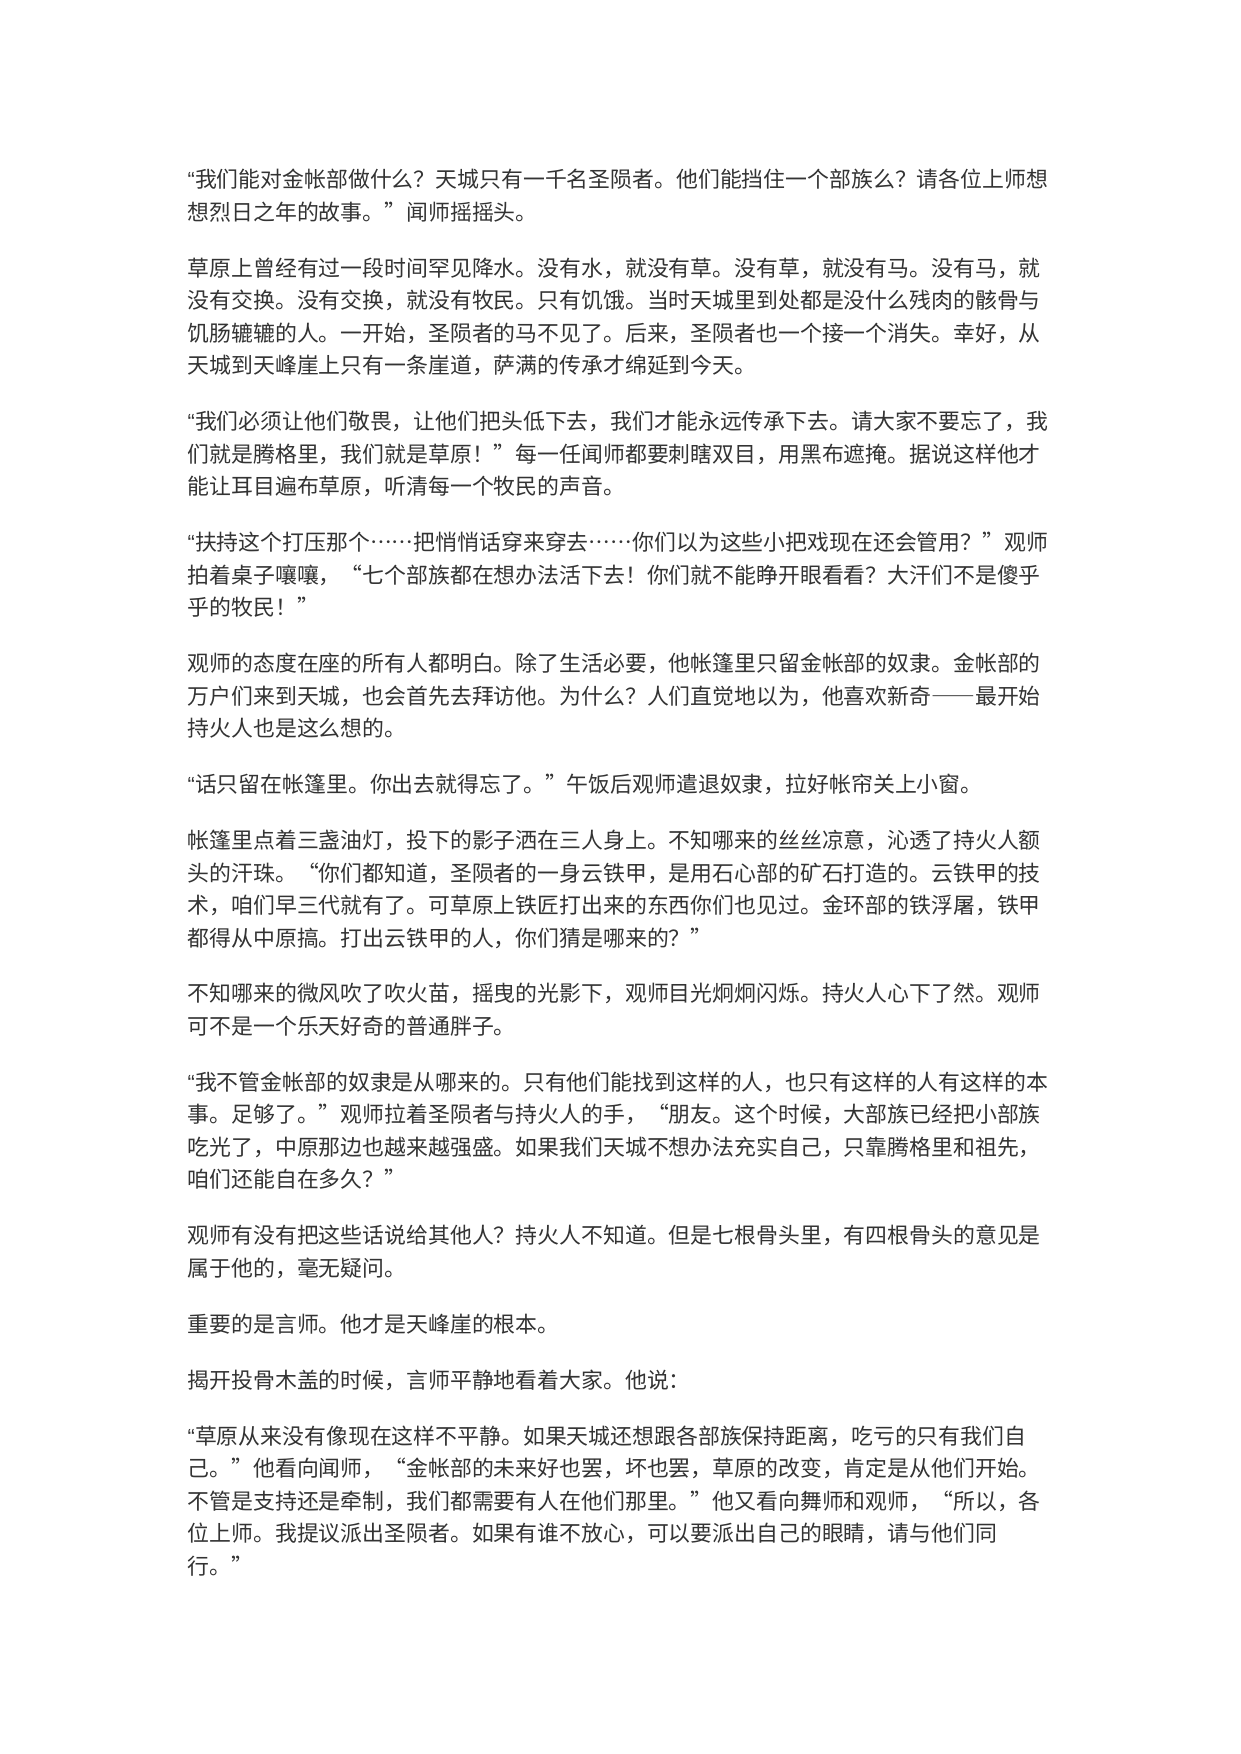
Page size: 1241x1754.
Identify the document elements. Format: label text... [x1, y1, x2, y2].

text 观师的态度在座的所有人都明白。除了生活必要，他帐篷里只留金帐部的奴隶。金帐部的万户们来到天城，也会首先去拜访他。为什么？人们直觉地以为，他喜欢新奇——最开始持火人也是这么想的。 [187, 646, 1053, 743]
text “草原从来没有像现在这样不平静。如果天城还想跟各部族保持距离，吃亏的只有我们自己。”他看向闻师，“金帐部的未来好也罢，坏也罢，草原的改变，肯定是从他们开始。不管是支持还是牵制，我们都需要有人在他们那里。”他又看向舞师和观师，“所以，各位上师。我提议派出圣陨者。如果有谁不放心，可以要派出自己的眼睛，请与他们同行。” [187, 1418, 1053, 1581]
text “我们能对金帐部做什么？天城只有一千名圣陨者。他们能挡住一个部族么？请各位上师想想烈日之年的故事。”闻师摇摇头。 [187, 162, 1053, 227]
text 揭开投骨木盖的时候，言师平静地看着大家。他说： [187, 1362, 1053, 1395]
text 重要的是言师。他才是天峰崖的根本。 [187, 1306, 1053, 1339]
text “我们必须让他们敬畏，让他们把头低下去，我们才能永远传承下去。请大家不要忘了，我们就是腾格里，我们就是草原！”每一任闻师都要刺瞎双目，用黑布遮掩。据说这样他才能让耳目遍布草原，听清每一个牧民的声音。 [187, 404, 1053, 501]
text 草原上曾经有过一段时间罕见降水。没有水，就没有草。没有草，就没有马。没有马，就没有交换。没有交换，就没有牧民。只有饥饿。当时天城里到处都是没什么残肉的骸骨与饥肠辘辘的人。一开始，圣陨者的马不见了。后来，圣陨者也一个接一个消失。幸好，从天城到天峰崖上只有一条崖道，萨满的传承才绵延到今天。 [187, 250, 1053, 380]
text “我不管金帐部的奴隶是从哪来的。只有他们能找到这样的人，也只有这样的人有这样的本事。足够了。”观师拉着圣陨者与持火人的手，“朋友。这个时候，大部族已经把小部族吃光了，中原那边也越来越强盛。如果我们天城不想办法充实自己，只靠腾格里和祖先，咱们还能自在多久？” [187, 1064, 1053, 1194]
text “话只留在帐篷里。你出去就得忘了。”午饭后观师遣退奴隶，拉好帐帘关上小窗。 [187, 767, 1053, 799]
text 观师有没有把这些话说给其他人？持火人不知道。但是七根骨头里，有四根骨头的意见是属于他的，毫无疑问。 [187, 1218, 1053, 1283]
text “扶持这个打压那个……把悄悄话穿来穿去……你们以为这些小把戏现在还会管用？”观师拍着桌子嚷嚷，“七个部族都在想办法活下去！你们就不能睁开眼看看？大汗们不是傻乎乎的牧民！” [187, 525, 1053, 622]
text 帐篷里点着三盏油灯，投下的影子洒在三人身上。不知哪来的丝丝凉意，沁透了持火人额头的汗珠。“你们都知道，圣陨者的一身云铁甲，是用石心部的矿石打造的。云铁甲的技术，咱们早三代就有了。可草原上铁匠打出来的东西你们也见过。金环部的铁浮屠，铁甲都得从中原搞。打出云铁甲的人，你们猜是哪来的？” [187, 823, 1053, 953]
text 不知哪来的微风吹了吹火苗，摇曳的光影下，观师目光炯炯闪烁。持火人心下了然。观师可不是一个乐天好奇的普通胖子。 [187, 976, 1053, 1041]
